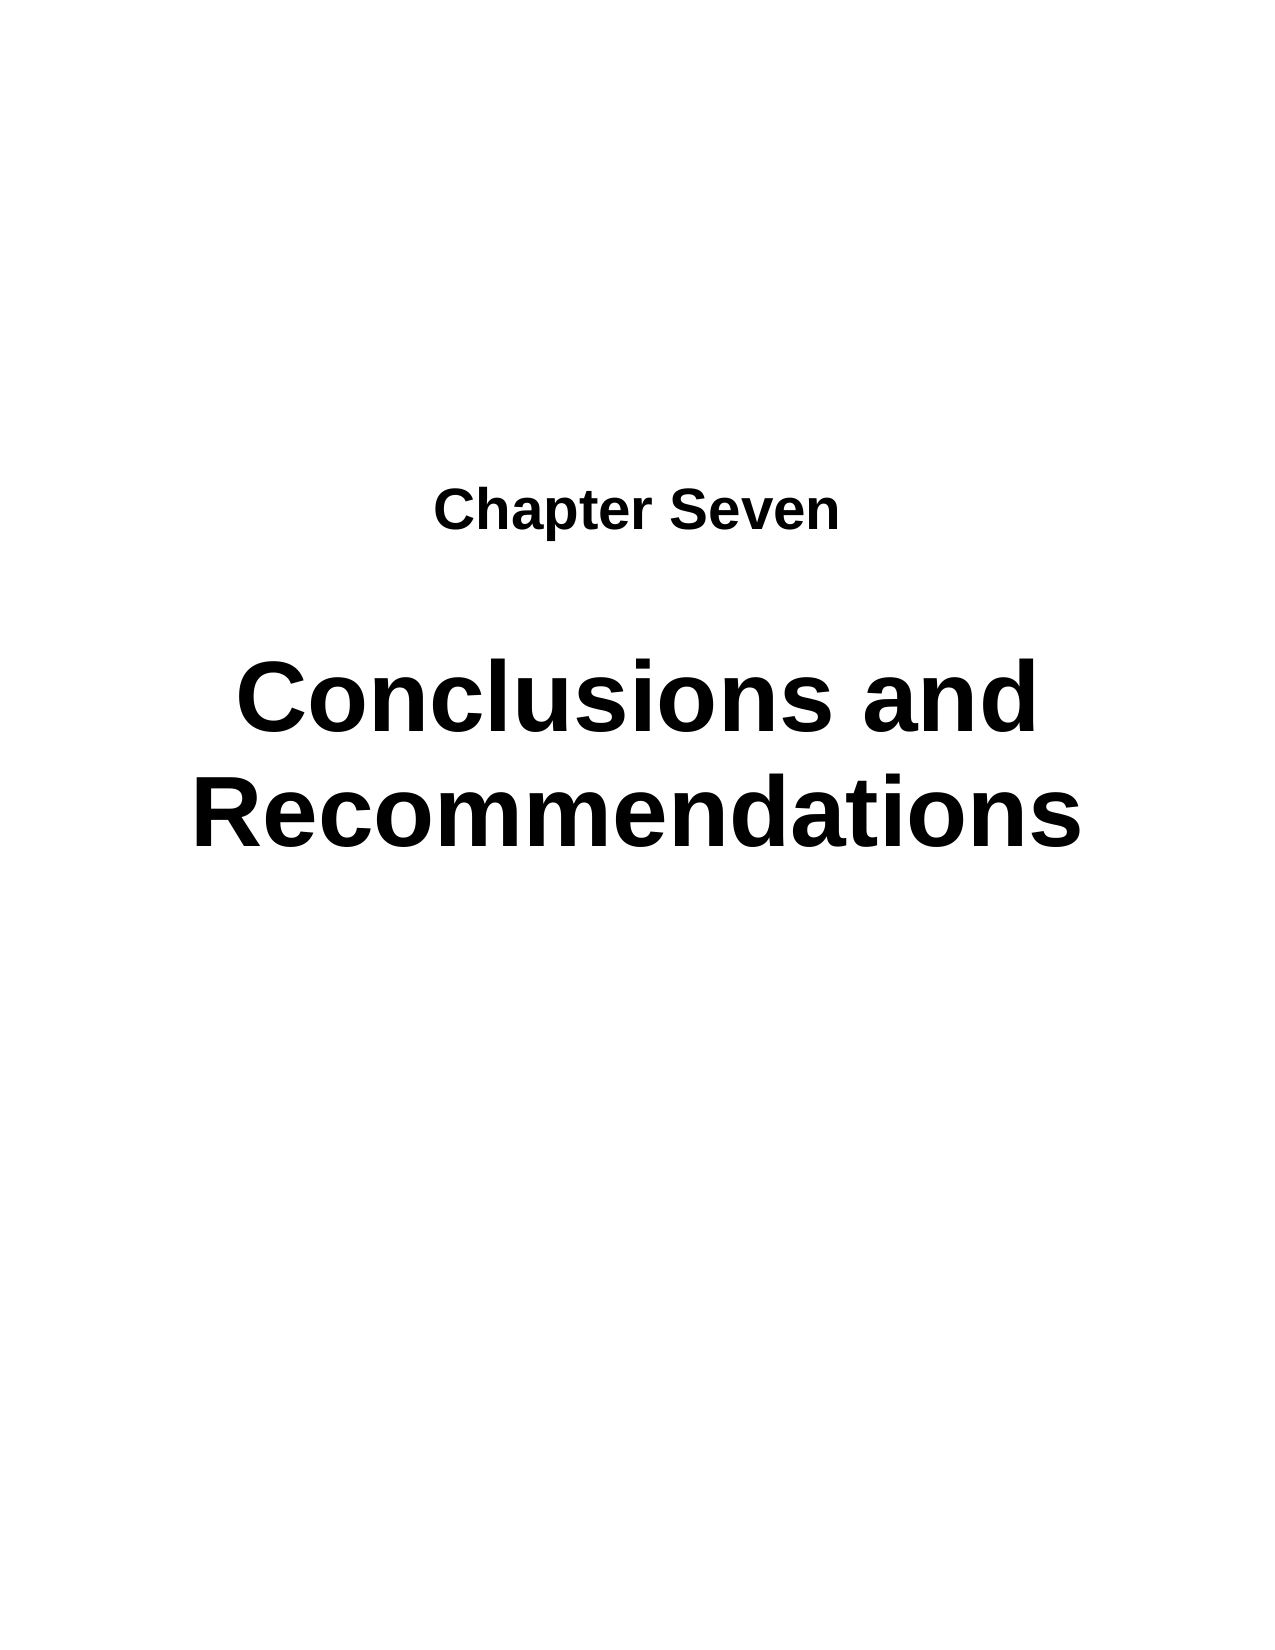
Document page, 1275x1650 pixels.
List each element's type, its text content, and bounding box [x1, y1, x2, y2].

text Conclusions and Recommendations [187, 638, 1087, 868]
text Chapter Seven [187, 475, 1087, 542]
